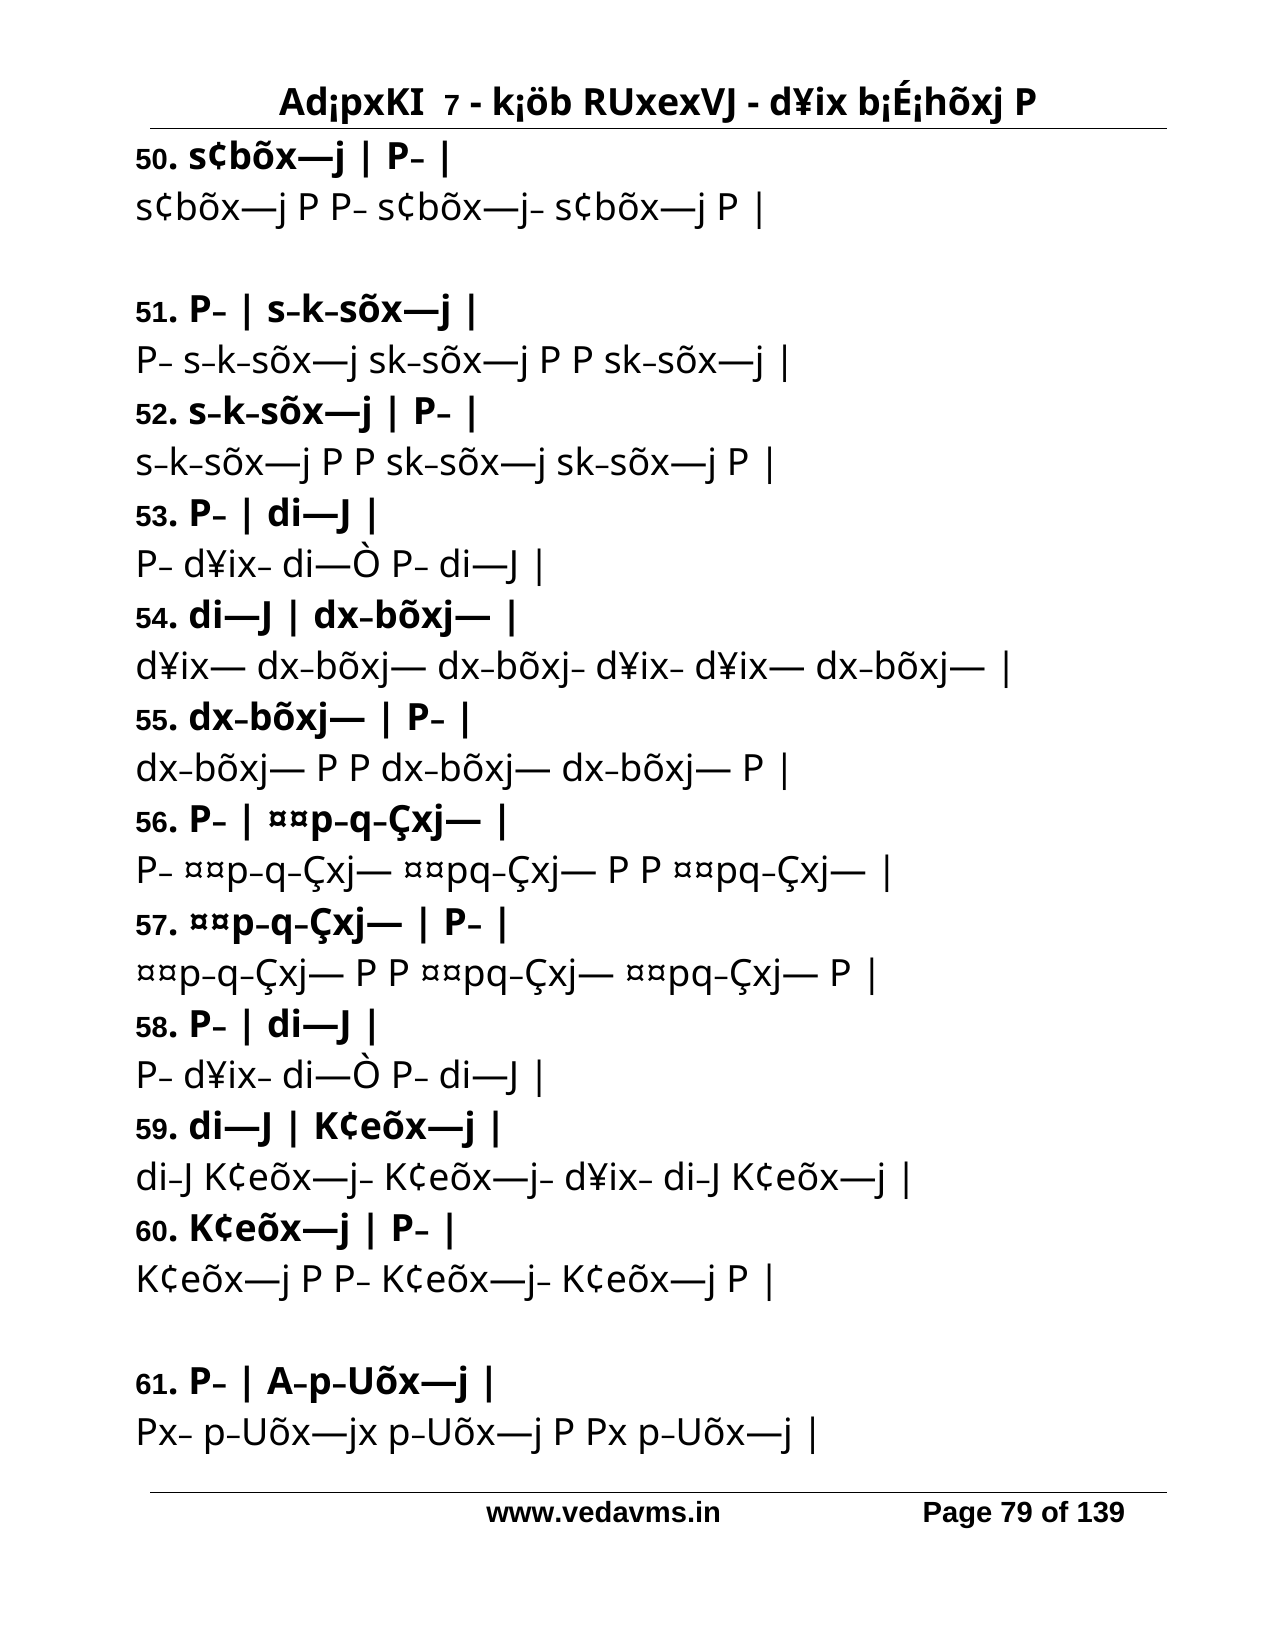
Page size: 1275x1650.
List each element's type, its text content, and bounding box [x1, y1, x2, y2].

text P– s–k–sõx—j sk–sõx—j P P sk–sõx—j | [135, 333, 1167, 384]
text s–k–sõx—j P P sk–sõx—j sk–sõx—j P | [135, 435, 1167, 486]
text K¢eõx—j P P– K¢eõx—j– K¢eõx—j P | [135, 1252, 1167, 1303]
text d¥ix— dx–bõxj— dx–bõxj– d¥ix– d¥ix— dx–bõxj— | [135, 639, 1167, 691]
text 61. P– | A–p–Uõx—j | [135, 1354, 1167, 1405]
text 53. P– | di—J | [135, 486, 1167, 537]
text di–J K¢eõx—j– K¢eõx—j– d¥ix– di–J K¢eõx—j | [135, 1150, 1167, 1201]
text 50. s¢bõx—j | P– | [135, 129, 1167, 180]
text P– d¥ix– di—Ò P– di—J | [135, 537, 1167, 588]
text Px– p–Uõx—jx p–Uõx—j P Px p–Uõx—j | [135, 1405, 1167, 1456]
text s¢bõx—j P P– s¢bõx—j– s¢bõx—j P | [135, 180, 1167, 231]
text 59. di—J | K¢eõx—j | [135, 1099, 1167, 1150]
text 58. P– | di—J | [135, 997, 1167, 1048]
text 52. s–k–sõx—j | P– | [135, 384, 1167, 435]
text 57. ¤¤p–q–Çxj— | P– | [135, 895, 1167, 946]
text P– ¤¤p–q–Çxj— ¤¤pq–Çxj— P P ¤¤pq–Çxj— | [135, 844, 1167, 895]
text P– d¥ix– di—Ò P– di—J | [135, 1048, 1167, 1099]
text 54. di—J | dx–bõxj— | [135, 588, 1167, 639]
text dx–bõxj— P P dx–bõxj— dx–bõxj— P | [135, 742, 1167, 793]
text 60. K¢eõx—j | P– | [135, 1201, 1167, 1252]
text 51. P– | s–k–sõx—j | [135, 282, 1167, 333]
text ¤¤p–q–Çxj— P P ¤¤pq–Çxj— ¤¤pq–Çxj— P | [135, 946, 1167, 997]
text 56. P– | ¤¤p–q–Çxj— | [135, 793, 1167, 844]
text 55. dx–bõxj— | P– | [135, 691, 1167, 742]
